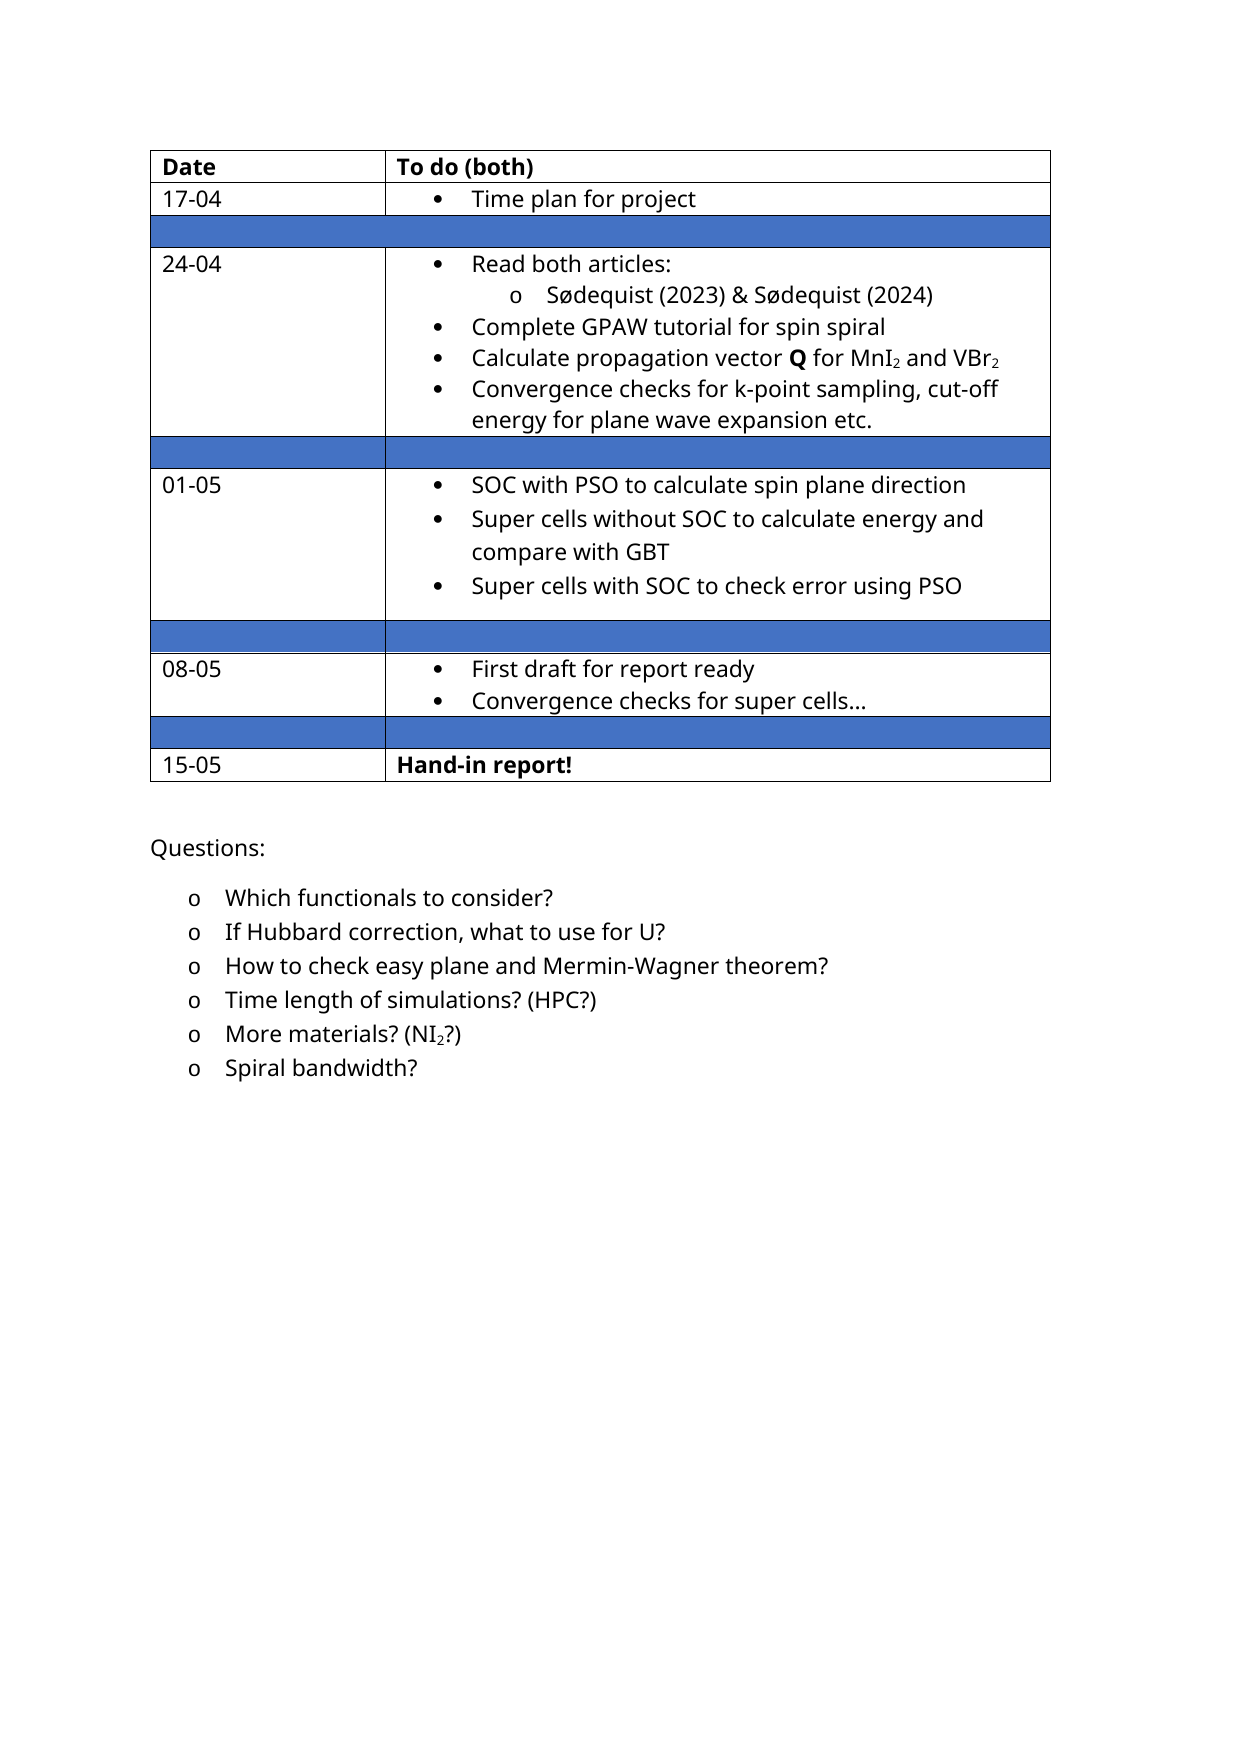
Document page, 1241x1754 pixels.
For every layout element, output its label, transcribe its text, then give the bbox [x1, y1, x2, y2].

table_cell First draft for report ready Convergence checks for super cells… [386, 654, 1050, 716]
table_cell 17-04 [151, 183, 385, 214]
text Questions: [150, 832, 1090, 863]
table_cell SOC with PSO to calculate spin plane direction Super cells without SOC to calculate energy and compare with GBT Super cells with SOC to check error using PSO [386, 469, 1050, 620]
list If Hubbard correction, what to use for U? [187, 916, 1090, 948]
table_cell [386, 717, 1050, 748]
table_cell [151, 621, 385, 652]
table_cell Hand-in report! [386, 749, 1050, 781]
table_cell [386, 437, 1050, 468]
table_cell [151, 717, 385, 748]
table_cell [386, 621, 1050, 652]
table_cell 08-05 [151, 654, 385, 716]
table_cell 24-04 [151, 248, 385, 436]
list Which functionals to consider? [187, 882, 1090, 914]
table_cell Read both articles: Sødequist (2023) & Sødequist (2024) Complete GPAW tutorial for spin spiral Calculate propagation vector Q for MnI2 and VBr2 Convergence checks for k-point sampling, cut-off energy for plane wave expansion etc. [386, 248, 1050, 436]
list Spiral bandwidth? [187, 1052, 1090, 1083]
list More materials? (NI2?) [187, 1018, 1090, 1049]
table_cell [151, 216, 1050, 247]
list How to check easy plane and Mermin-Wagner theorem? [187, 950, 1090, 981]
table_cell 15-05 [151, 749, 385, 781]
table_cell [151, 437, 385, 468]
list Time length of simulations? (HPC?) [187, 984, 1090, 1015]
table_header To do (both) [386, 151, 1050, 182]
table_cell 01-05 [151, 469, 385, 620]
table_header Date [151, 151, 385, 182]
table_cell Time plan for project [386, 183, 1050, 214]
